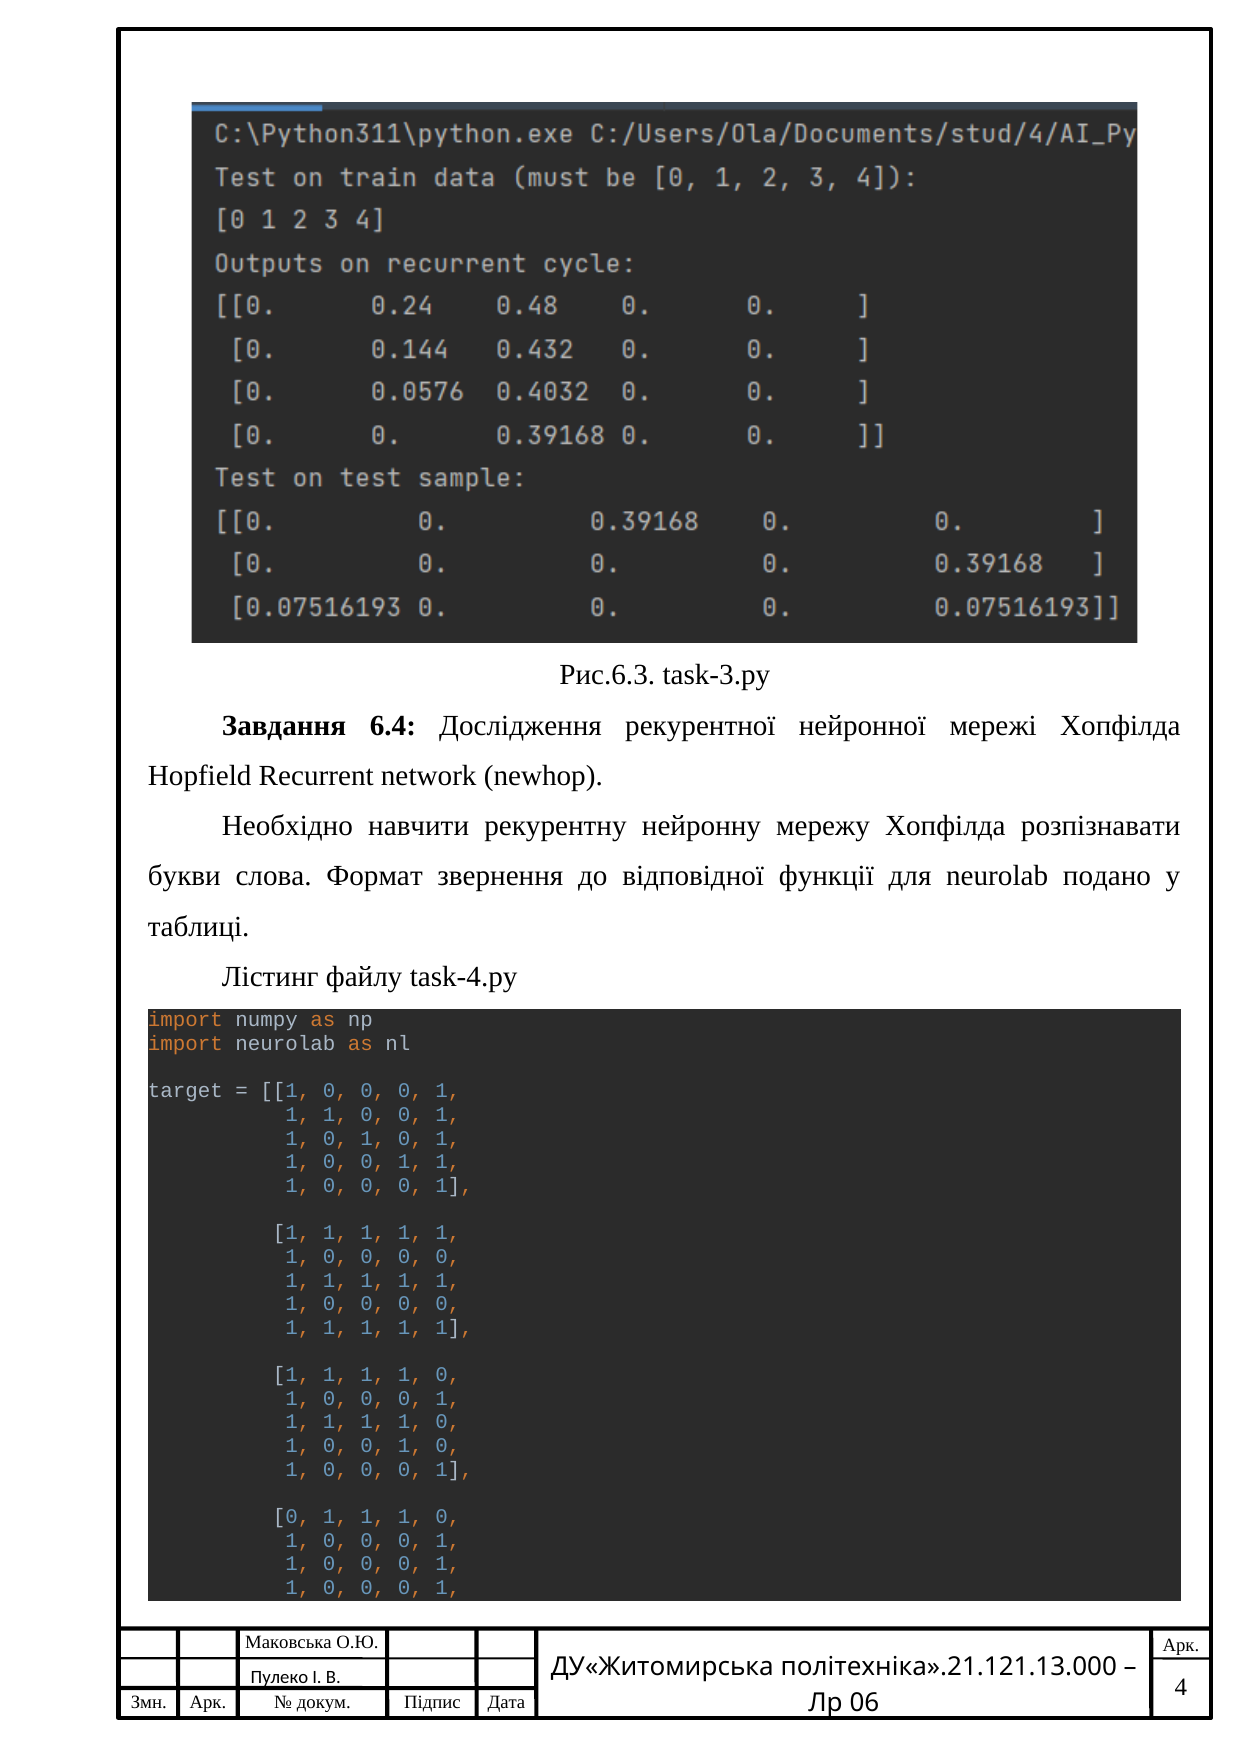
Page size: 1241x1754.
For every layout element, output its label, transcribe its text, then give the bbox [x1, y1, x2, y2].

text Лістинг файлу task-4.py [148, 959, 1181, 993]
text Рис.6.3. task-3.py [148, 657, 1181, 691]
text Завдання 6.4: Дослідження рекурентної нейронної мережі Хопфілда Hopfield Recurrent network (newhop). [148, 708, 1181, 791]
text Необхідно навчити рекурентну нейронну мережу Хопфілда розпізнавати букви слова. Формат звернення до відповідної функції для neurolab подано у таблиці. [148, 808, 1181, 942]
picture [191, 102, 1138, 643]
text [148, 1009, 1181, 1601]
